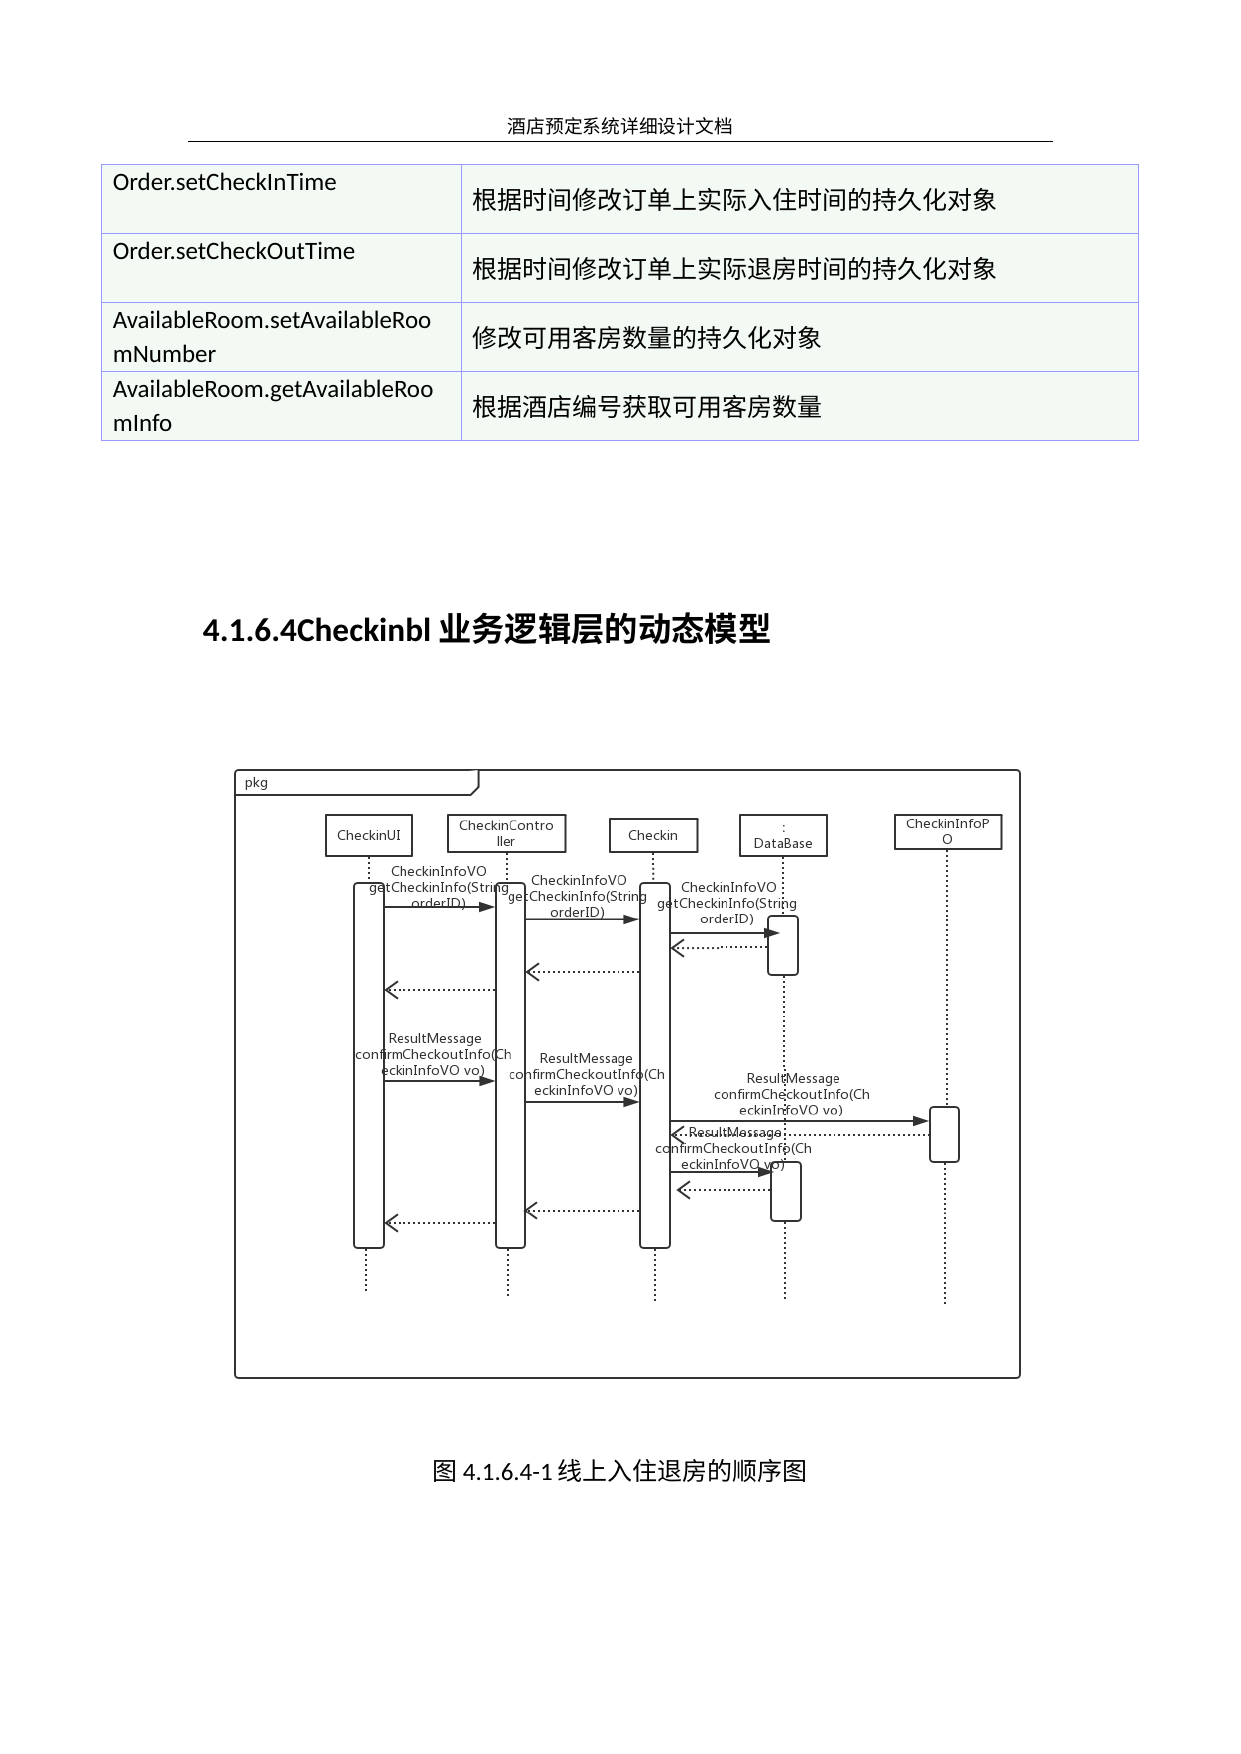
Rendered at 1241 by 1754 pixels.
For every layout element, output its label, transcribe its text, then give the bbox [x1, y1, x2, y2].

table_cell 修改可用客房数量的持久化对象 [462, 303, 1138, 371]
table_cell Order.setCheckInTime [102, 165, 461, 233]
table_cell AvailableRoom.getAvailableRoomInfo [102, 372, 461, 440]
table_cell 根据酒店编号获取可用客房数量 [462, 372, 1138, 440]
table_cell Order.setCheckOutTime [102, 234, 461, 302]
picture [187, 722, 1050, 1409]
table_cell 根据时间修改订单上实际入住时间的持久化对象 [462, 165, 1138, 233]
subtitle 4.1.6.4Checkinbl业务逻辑层的动态模型 [187, 592, 1053, 660]
table_cell 根据时间修改订单上实际退房时间的持久化对象 [462, 234, 1138, 302]
text 图4.1.6.4-1线上入住退房的顺序图 [187, 1436, 1053, 1504]
table_cell AvailableRoom.setAvailableRoomNumber [102, 303, 461, 371]
